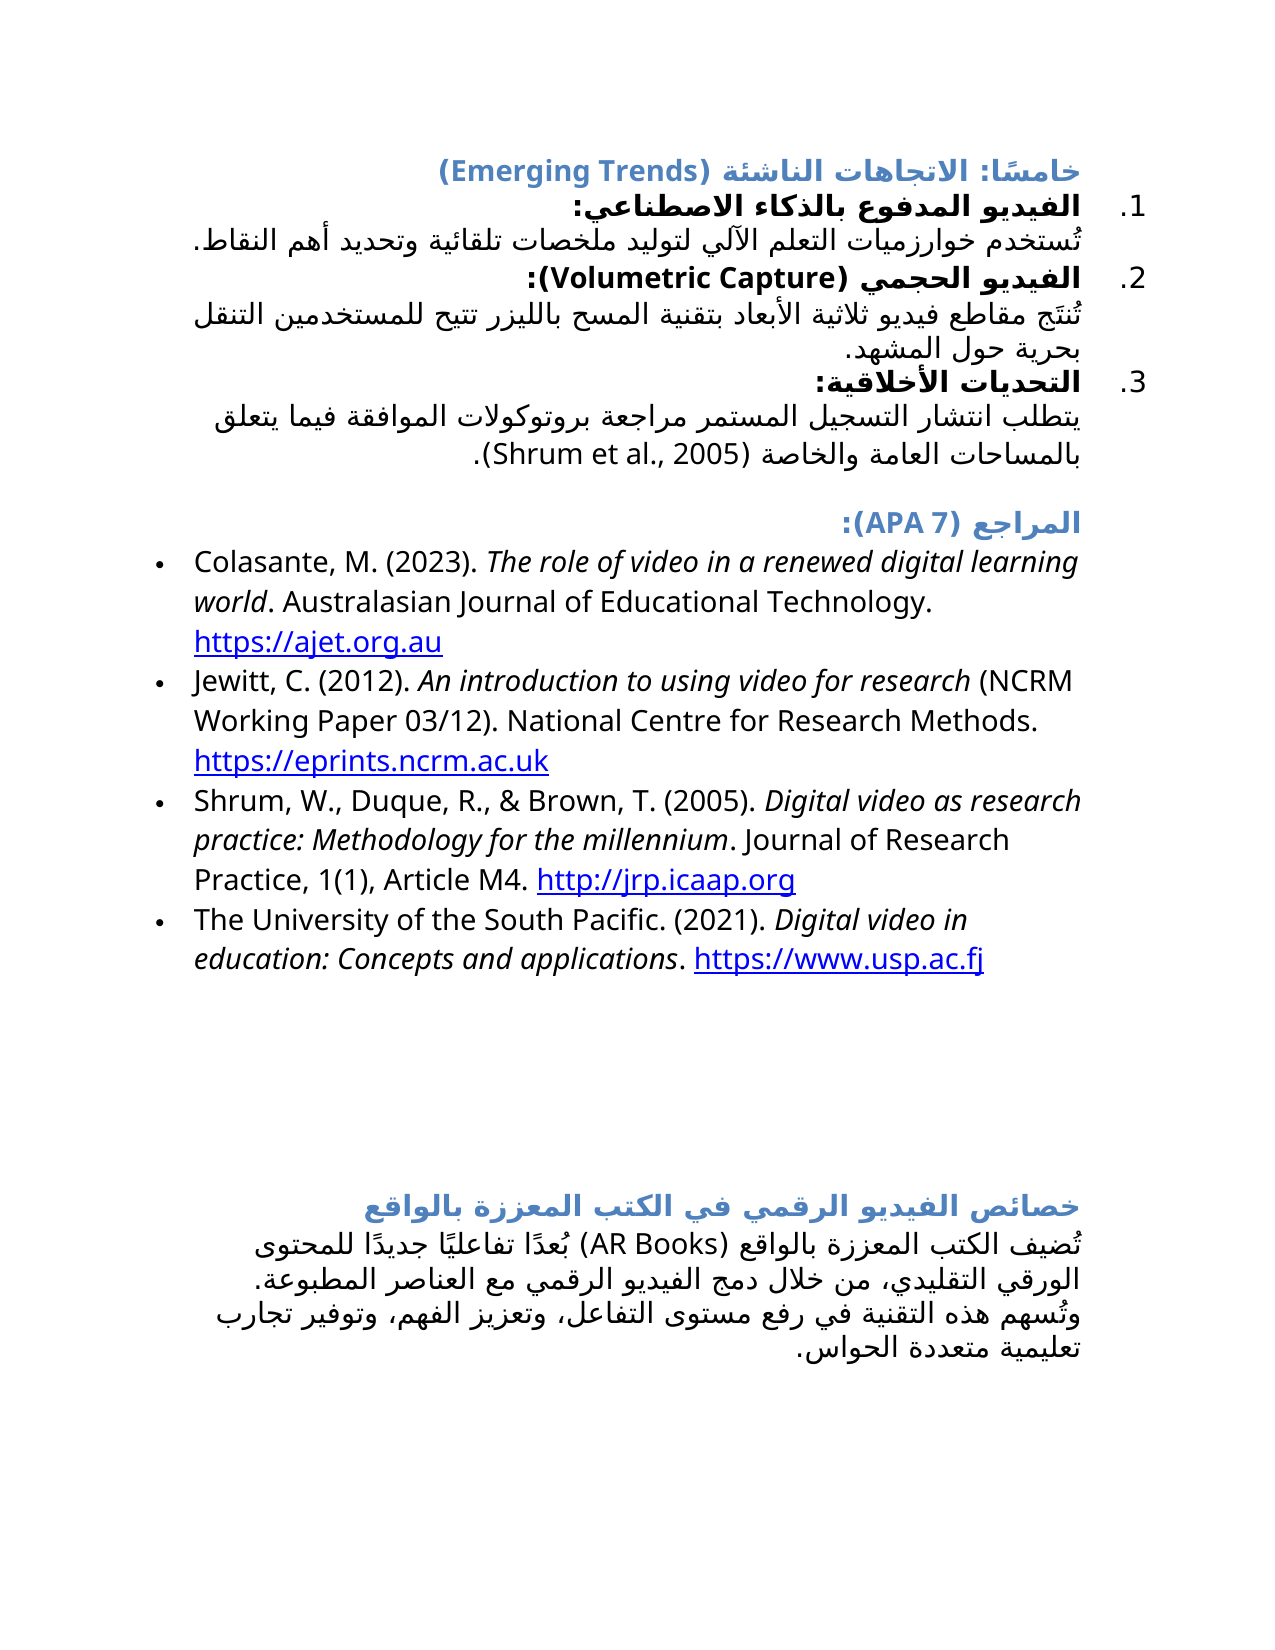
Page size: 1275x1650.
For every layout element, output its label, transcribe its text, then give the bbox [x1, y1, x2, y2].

list التحديات الأخلاقية: يتطلب انتشار التسجيل المستمر مراجعة بروتوكولات الموافقة فيما يتعلق بالمساحات العامة والخاصة (Shrum et al., 2005). [187, 365, 1119, 473]
list The University of the South Pacific. (2021). Digital video in education: Concepts and applications. https://www.usp.ac.fj [156, 899, 1087, 978]
list Jewitt, C. (2012). An introduction to using video for research (NCRM Working Paper 03/12). National Centre for Research Methods. https://eprints.ncrm.ac.uk [156, 661, 1087, 780]
list الفيديو الحجمي (Volumetric Capture): تُنتَج مقاطع فيديو ثلاثية الأبعاد بتقنية المسح بالليزر تتيح للمستخدمين التنقل بحرية حول المشهد. [187, 258, 1119, 365]
subtitle خصائص الفيديو الرقمي في الكتب المعززة بالواقع [187, 1189, 1082, 1223]
text تُضيف الكتب المعززة بالواقع (AR Books) بُعدًا تفاعليًا جديدًا للمحتوى الورقي التقليدي، من خلال دمج الفيديو الرقمي مع العناصر المطبوعة. وتُسهم هذه التقنية في رفع مستوى التفاعل، وتعزيز الفهم، وتوفير تجارب تعليمية متعددة الحواس. [187, 1223, 1082, 1364]
list الفيديو المدفوع بالذكاء الاصطناعي: تُستخدم خوارزميات التعلم الآلي لتوليد ملخصات تلقائية وتحديد أهم النقاط. [187, 190, 1119, 258]
list Colasante, M. (2023). The role of video in a renewed digital learning world. Australasian Journal of Educational Technology. https://ajet.org.au [156, 542, 1087, 661]
subtitle خامسًا: الاتجاهات الناشئة (Emerging Trends) [187, 150, 1082, 190]
subtitle المراجع (APA 7): [187, 502, 1082, 542]
list Shrum, W., Duque, R., & Brown, T. (2005). Digital video as research practice: Methodology for the millennium. Journal of Research Practice, 1(1), Article M4. http://jrp.icaap.org [156, 780, 1087, 899]
